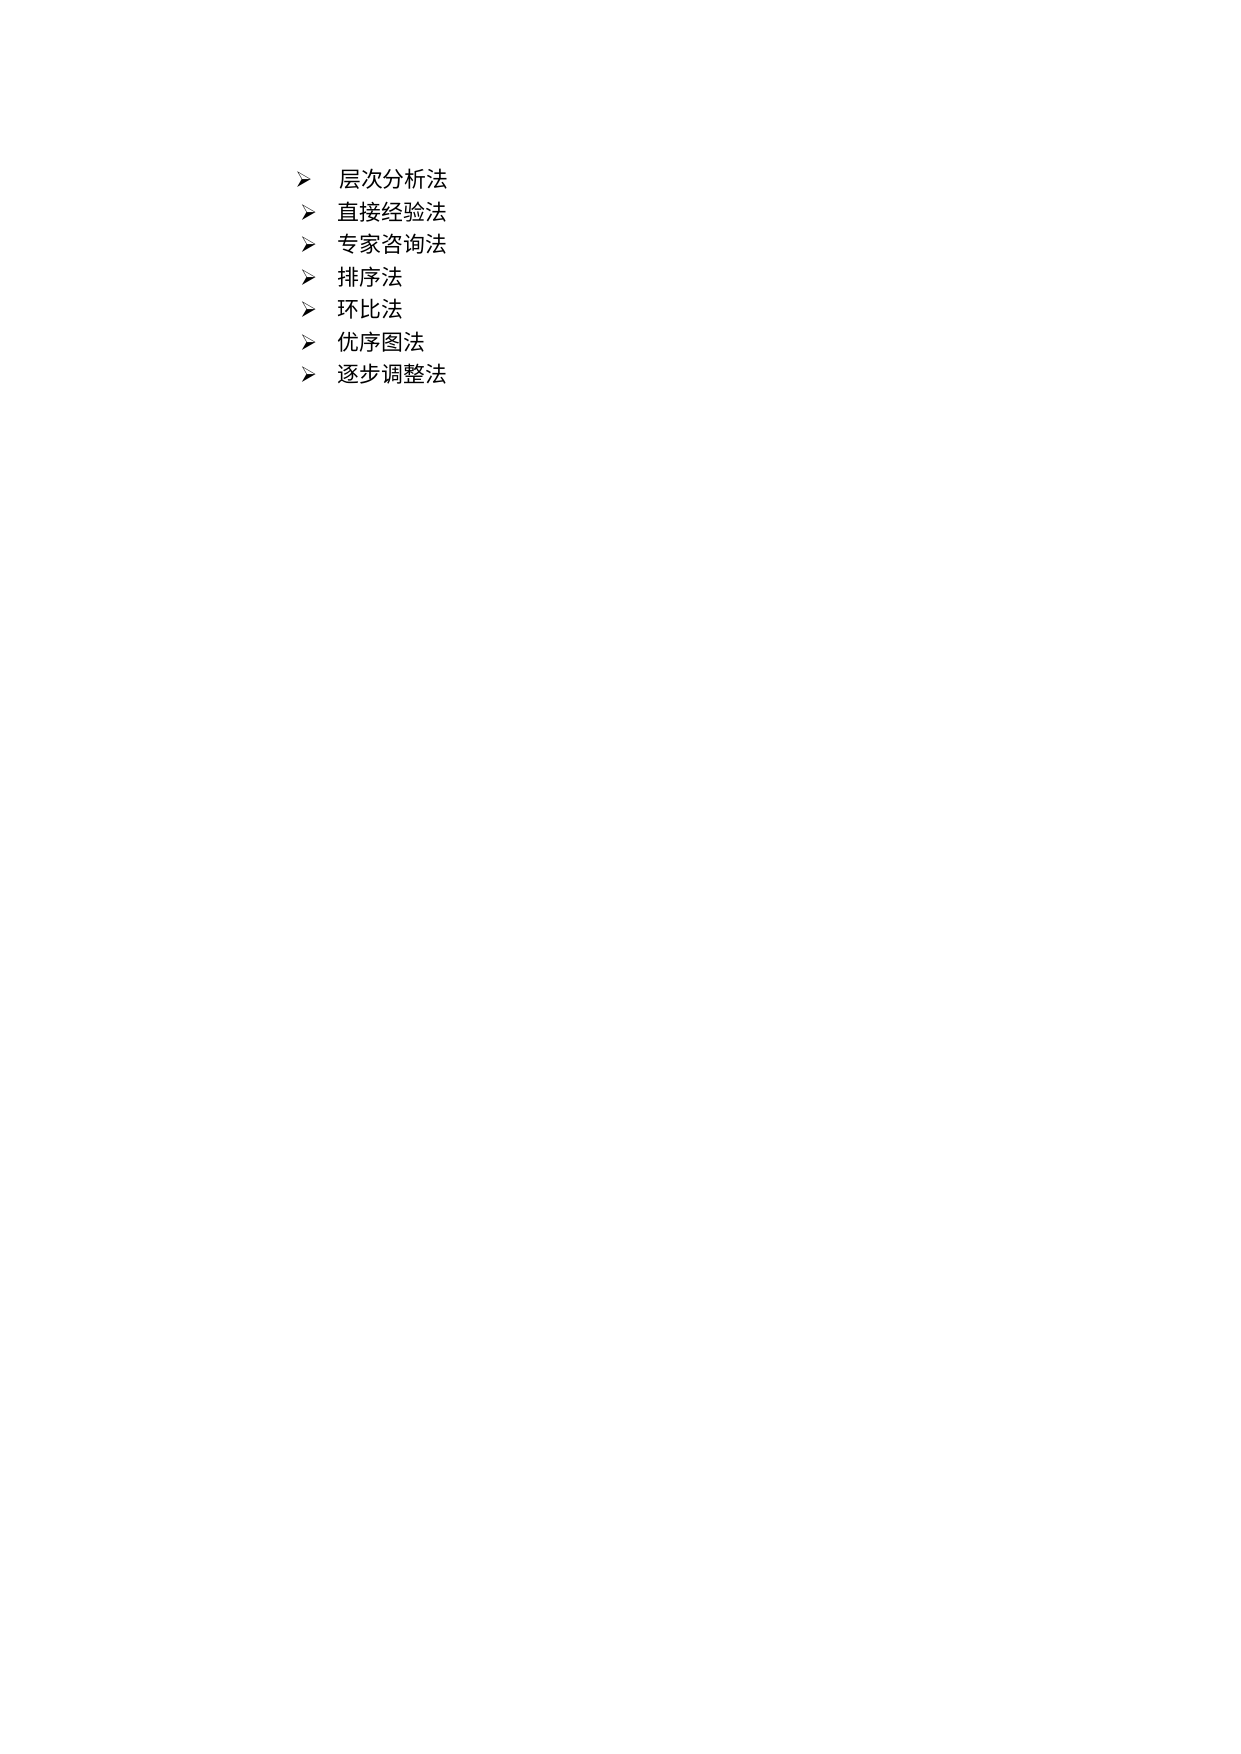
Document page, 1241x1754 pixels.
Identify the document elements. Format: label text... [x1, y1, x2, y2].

list 排序法 [300, 259, 1053, 292]
list 直接经验法 [300, 194, 1053, 227]
list 优序图法 [300, 324, 1053, 357]
list 逐步调整法 [300, 357, 1053, 389]
list 层次分析法 [295, 162, 1053, 194]
list 环比法 [300, 292, 1053, 324]
list 专家咨询法 [300, 227, 1053, 259]
